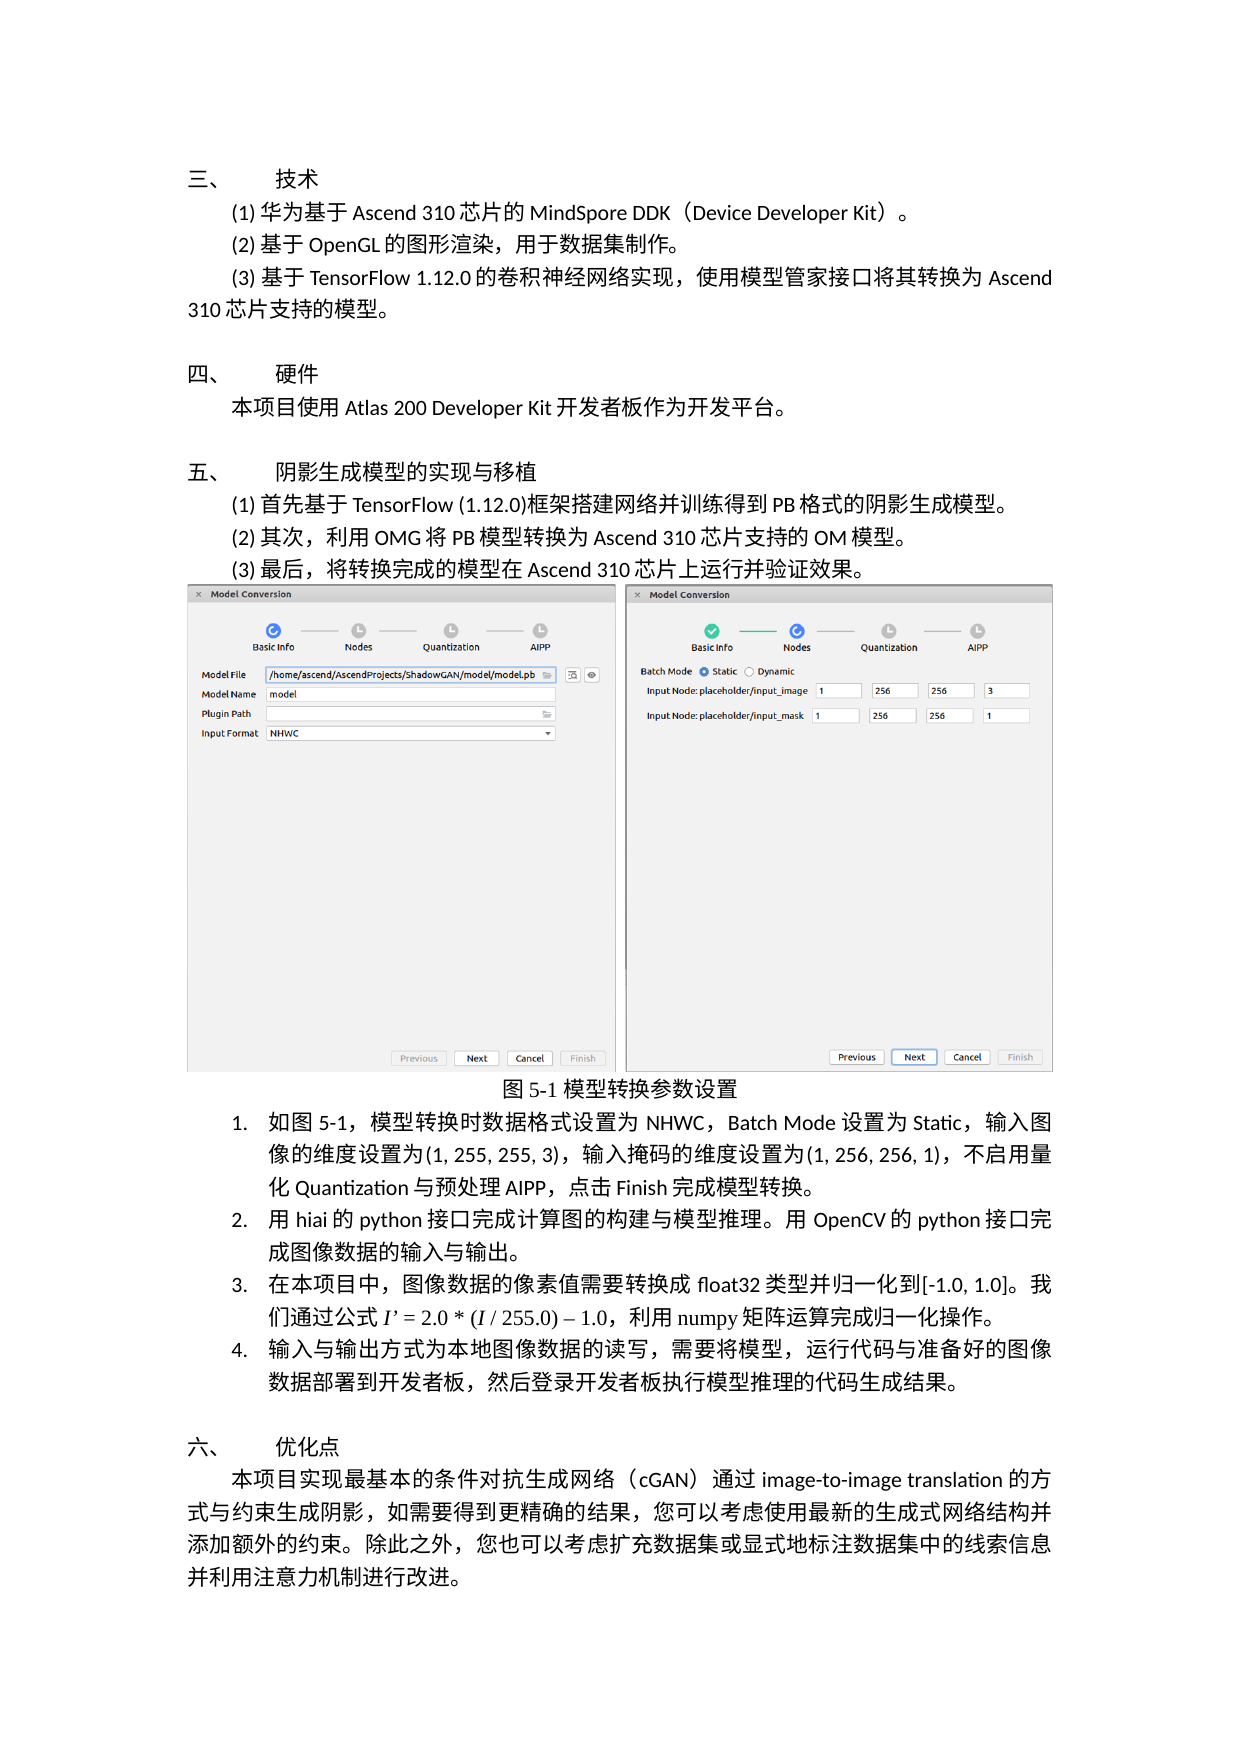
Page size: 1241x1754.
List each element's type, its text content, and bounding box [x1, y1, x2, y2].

text 本项目实现最基本的条件对抗生成网络（cGAN）通过image-to-image translation的方式与约束生成阴影，如需要得到更精确的结果，您可以考虑使用最新的生成式网络结构并添加额外的约束。除此之外，您也可以考虑扩充数据集或显式地标注数据集中的线索信息并利用注意力机制进行改进。 [187, 1462, 1053, 1592]
list 技术 [187, 162, 1053, 194]
list 硬件 [187, 357, 1053, 389]
list (1) 首先基于TensorFlow (1.12.0)框架搭建网络并训练得到PB格式的阴影生成模型。 [231, 487, 1053, 519]
text (2) 基于OpenGL的图形渲染，用于数据集制作。 [187, 227, 1053, 259]
list (2) 其次，利用OMG将PB模型转换为Ascend 310芯片支持的OM模型。 [231, 519, 1053, 552]
text (1) 华为基于Ascend 310芯片的MindSpore DDK（Device Developer Kit）。 [187, 194, 1053, 227]
list 本项目使用Atlas 200 Developer Kit开发者板作为开发平台。 [231, 389, 1053, 422]
text (3) 基于TensorFlow 1.12.0的卷积神经网络实现，使用模型管家接口将其转换为Ascend 310芯片支持的模型。 [187, 259, 1053, 324]
list 阴影生成模型的实现与移植 [187, 454, 1053, 487]
list 在本项目中，图像数据的像素值需要转换成float32类型并归一化到[-1.0, 1.0]。我们通过公式 I’ = 2.0 * (I / 255.0) – 1.0，利用numpy矩阵运算完成归一化操作。 [231, 1267, 1053, 1332]
text 图5-1 模型转换参数设置 [187, 1072, 1053, 1104]
list (3) 最后，将转换完成的模型在Ascend 310芯片上运行并验证效果。 [231, 552, 1053, 584]
list 用hiai的python接口完成计算图的构建与模型推理。用OpenCV的python接口完成图像数据的输入与输出。 [231, 1202, 1053, 1267]
picture [187, 584, 1053, 1072]
list 如图5-1，模型转换时数据格式设置为NHWC，Batch Mode设置为Static，输入图像的维度设置为(1, 255, 255, 3)，输入掩码的维度设置为(1, 256, 256, 1)，不启用量化Quantization与预处理AIPP，点击Finish完成模型转换。 [231, 1104, 1053, 1202]
list 输入与输出方式为本地图像数据的读写，需要将模型，运行代码与准备好的图像数据部署到开发者板，然后登录开发者板执行模型推理的代码生成结果。 [231, 1332, 1053, 1397]
list 优化点 [187, 1429, 1053, 1462]
